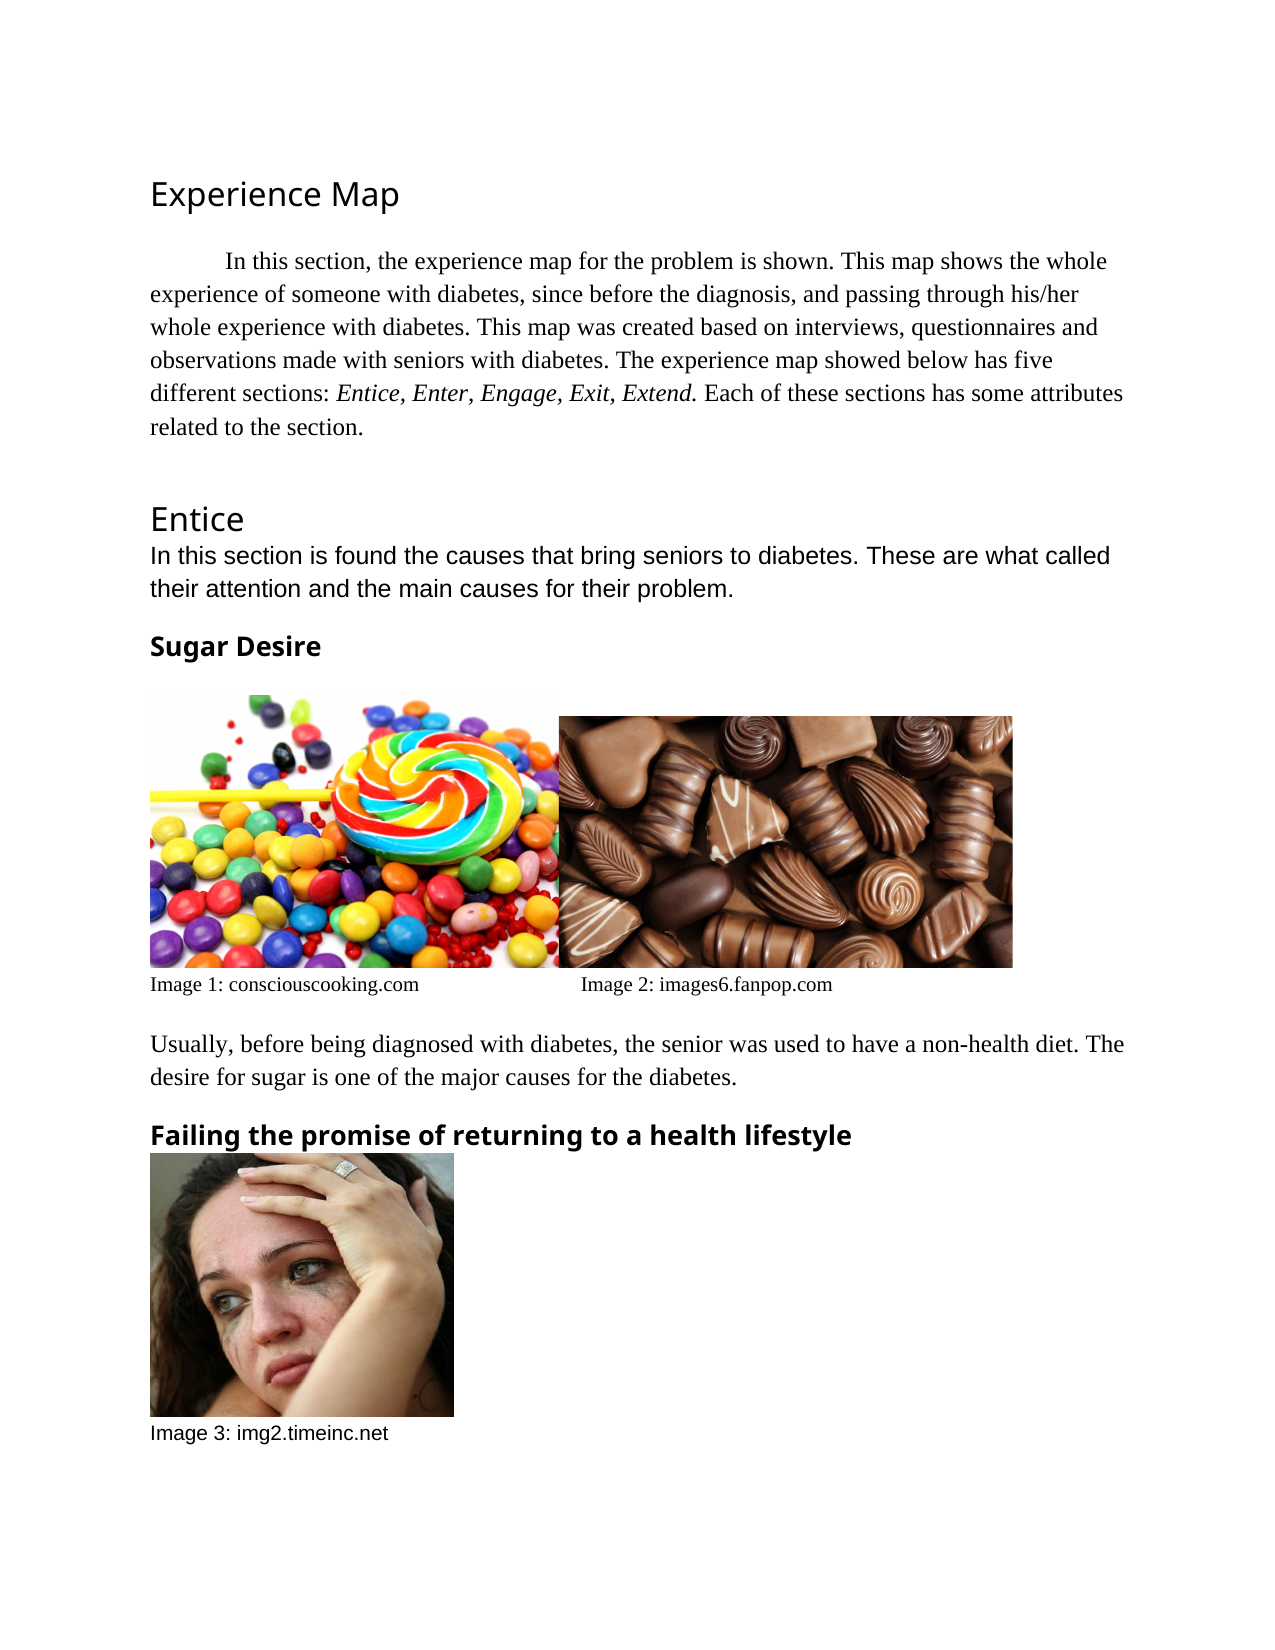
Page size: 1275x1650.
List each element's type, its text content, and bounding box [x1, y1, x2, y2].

subtitle Experience Map [150, 171, 1125, 216]
subtitle Entice [150, 496, 1125, 541]
subtitle Sugar Desire [150, 628, 1125, 665]
subtitle Failing the promise of returning to a health lifestyle [150, 1116, 1125, 1153]
text In this section is found the causes that bring seniors to diabetes. These are what called their attention and the main causes for their problem. [150, 541, 1125, 603]
text In this section, the experience map for the problem is shown. This map shows the whole experience of someone with diabetes, since before the diagnosis, and passing through his/her whole experience with diabetes. This map was created based on interviews, questionnaires and observations made with seniors with diabetes. The experience map showed below has five different sections: Entice, Enter, Engage, Exit, Extend. Each of these sections has some attributes related to the section. [150, 246, 1125, 440]
picture [150, 1153, 454, 1417]
text Image 3: img2.timeinc.net [150, 1420, 1125, 1444]
text Usually, before being diagnosed with diabetes, the senior was used to have a non-health diet. The desire for sugar is one of the major causes for the diabetes. [150, 1029, 1125, 1091]
text Image 1: consciouscooking.com Image 2: images6.fanpop.com [150, 972, 1125, 996]
picture [150, 695, 1013, 968]
